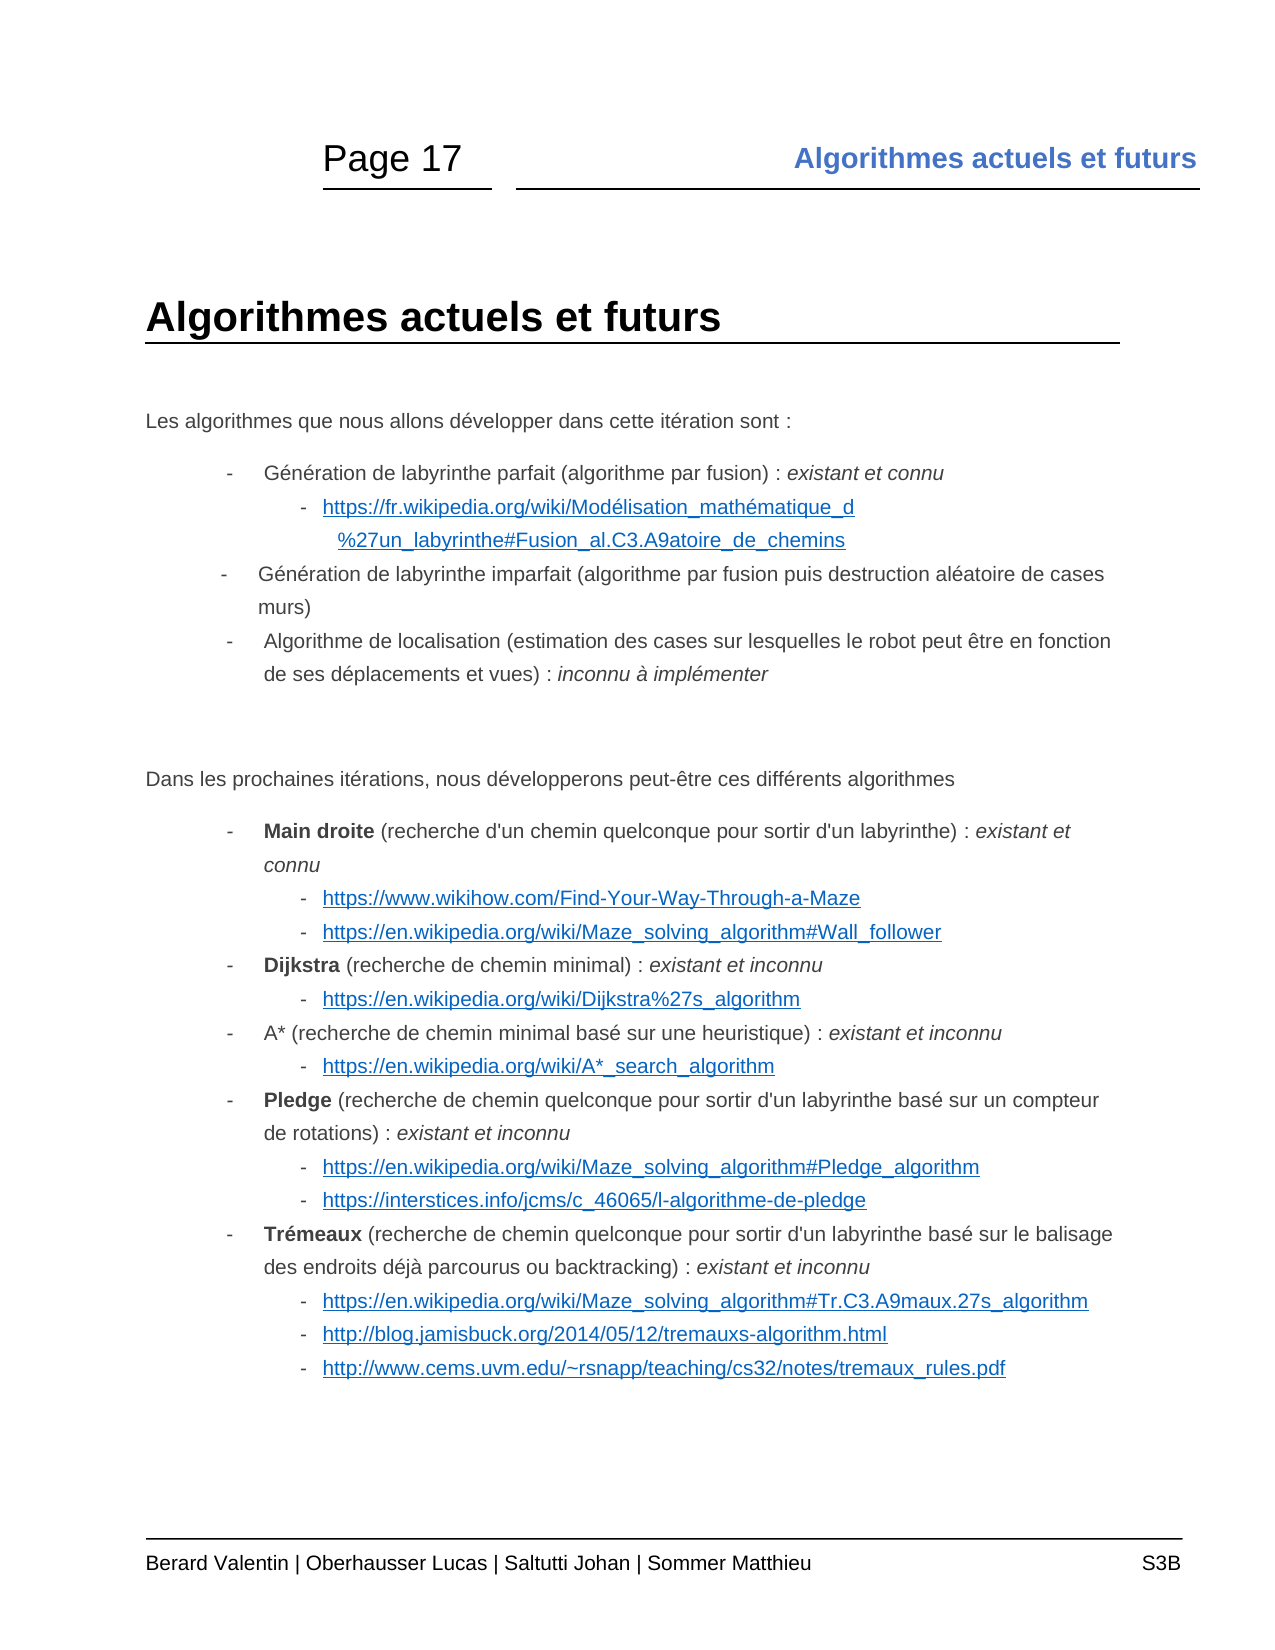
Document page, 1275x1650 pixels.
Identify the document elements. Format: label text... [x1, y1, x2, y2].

list https://en.wikipedia.org/wiki/Maze_solving_algorithm#Tr.C3.A9maux.27s_algorithm [300, 1289, 1120, 1313]
list Main droite (recherche d'un chemin quelconque pour sortir d'un labyrinthe) : existant et connu [226, 819, 1120, 877]
list Trémeaux (recherche de chemin quelconque pour sortir d'un labyrinthe basé sur le balisage des endroits déjà parcourus ou backtracking) : existant et inconnu [226, 1222, 1120, 1279]
list Dijkstra (recherche de chemin minimal) : existant et inconnu [226, 953, 1120, 977]
list https://en.wikipedia.org/wiki/Maze_solving_algorithm#Pledge_algorithm [300, 1154, 1120, 1178]
list http://www.cems.uvm.edu/~rsnapp/teaching/cs32/notes/tremaux_rules.pdf [300, 1356, 1120, 1380]
list Pledge (recherche de chemin quelconque pour sortir d'un labyrinthe basé sur un compteur de rotations) : existant et inconnu [226, 1087, 1120, 1145]
list Algorithme de localisation (estimation des cases sur lesquelles le robot peut être en fonction de ses déplacements et vues) : inconnu à implémenter [226, 629, 1120, 686]
list https://fr.wikipedia.org/wiki/Modélisation_mathématique_d%27un_labyrinthe#Fusion_al.C3.A9atoire_de_chemins [300, 494, 1120, 552]
list https://en.wikipedia.org/wiki/A*_search_algorithm [300, 1054, 1120, 1078]
list https://en.wikipedia.org/wiki/Maze_solving_algorithm#Wall_follower [300, 920, 1120, 944]
list https://interstices.info/jcms/c_46065/l-algorithme-de-pledge [300, 1188, 1120, 1212]
list A* (recherche de chemin minimal basé sur une heuristique) : existant et inconnu [226, 1020, 1120, 1044]
list https://www.wikihow.com/Find-Your-Way-Through-a-Maze [300, 886, 1120, 910]
subtitle Algorithmes actuels et futurs [145, 292, 1120, 342]
list http://blog.jamisbuck.org/2014/05/12/tremauxs-algorithm.html [300, 1322, 1120, 1346]
list https://en.wikipedia.org/wiki/Dijkstra%27s_algorithm [300, 987, 1120, 1011]
list Génération de labyrinthe imparfait (algorithme par fusion puis destruction aléatoire de cases murs) [220, 562, 1120, 619]
text Les algorithmes que nous allons développer dans cette itération sont : [145, 409, 1120, 433]
text Dans les prochaines itérations, nous développerons peut-être ces différents algorithmes [145, 767, 1120, 791]
list Génération de labyrinthe parfait (algorithme par fusion) : existant et connu [226, 461, 1120, 485]
